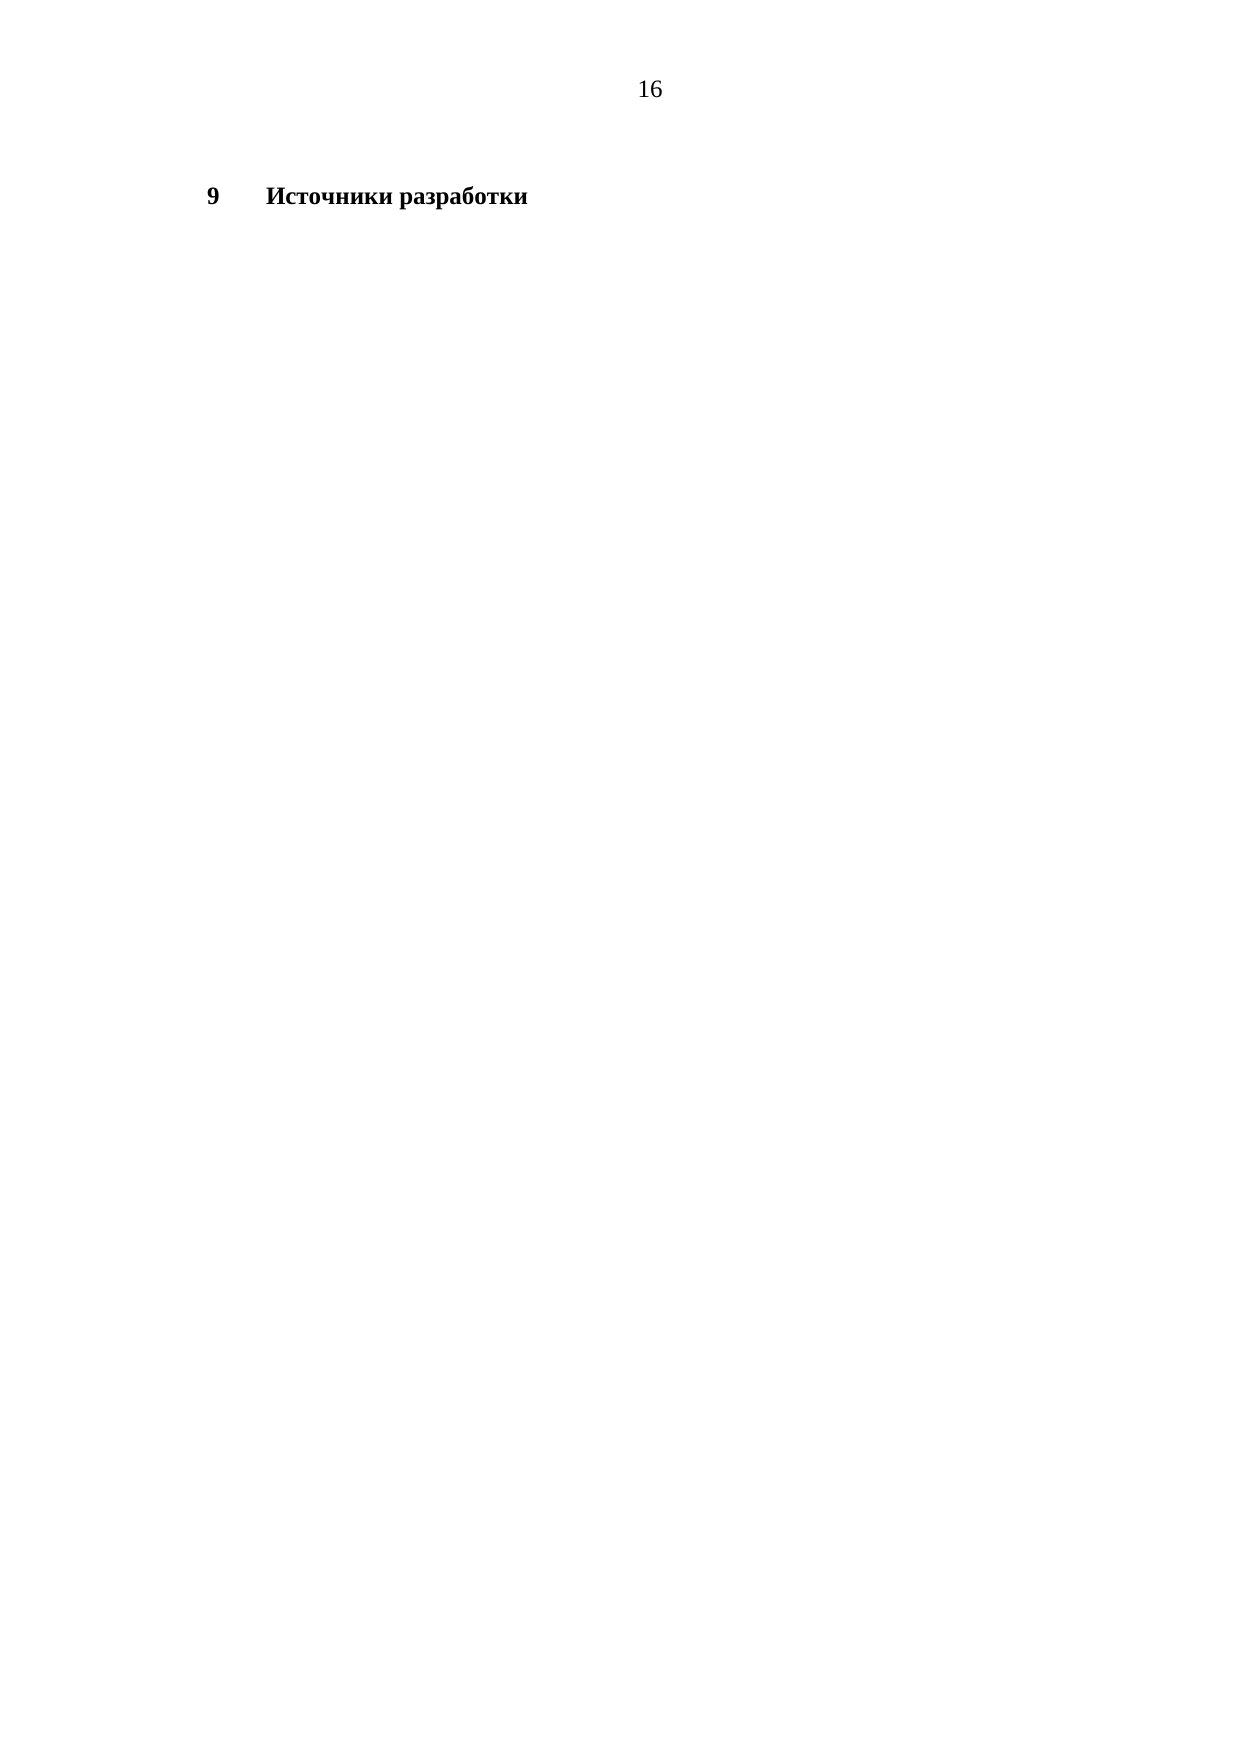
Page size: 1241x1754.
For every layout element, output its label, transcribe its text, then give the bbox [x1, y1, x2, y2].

subtitle Источники разработки [118, 181, 1181, 210]
